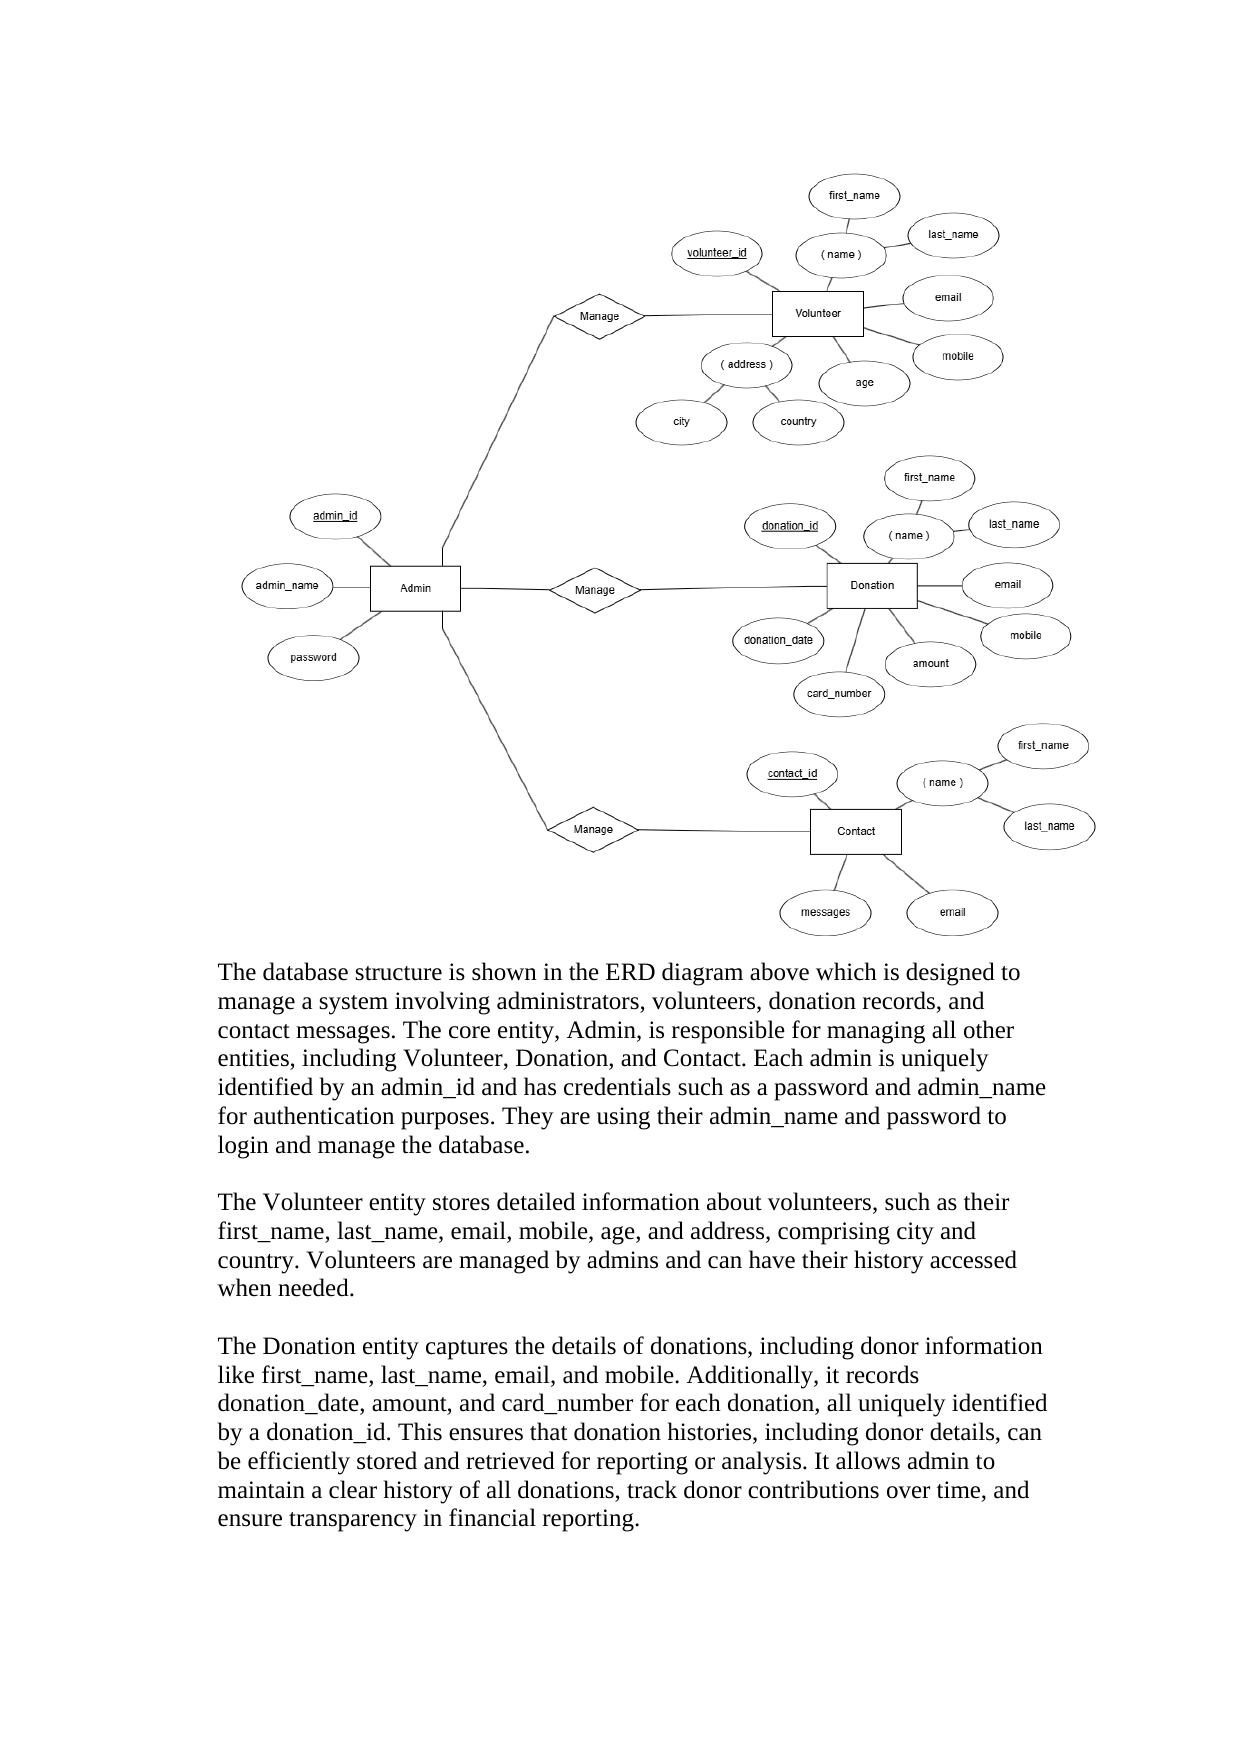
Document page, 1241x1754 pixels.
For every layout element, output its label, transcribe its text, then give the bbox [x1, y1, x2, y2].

text The Volunteer entity stores detailed information about volunteers, such as their first_name, last_name, email, mobile, age, and address, comprising city and country. Volunteers are managed by admins and can have their history accessed when needed. [217, 1187, 1053, 1302]
text The Donation entity captures the details of donations, including donor information like first_name, last_name, email, and mobile. Additionally, it records donation_date, amount, and card_number for each donation, all uniquely identified by a donation_id. This ensures that donation histories, including donor details, can be efficiently stored and retrieved for reporting or analysis. It allows admin to maintain a clear history of all donations, track donor contributions over time, and ensure transparency in financial reporting. [217, 1331, 1053, 1532]
picture [217, 150, 1118, 958]
text The database structure is shown in the ERD diagram above which is designed to manage a system involving administrators, volunteers, donation records, and contact messages. The core entity, Admin, is responsible for managing all other entities, including Volunteer, Donation, and Contact. Each admin is uniquely identified by an admin_id and has credentials such as a password and admin_name for authentication purposes. They are using their admin_name and password to login and manage the database. [217, 958, 1053, 1158]
